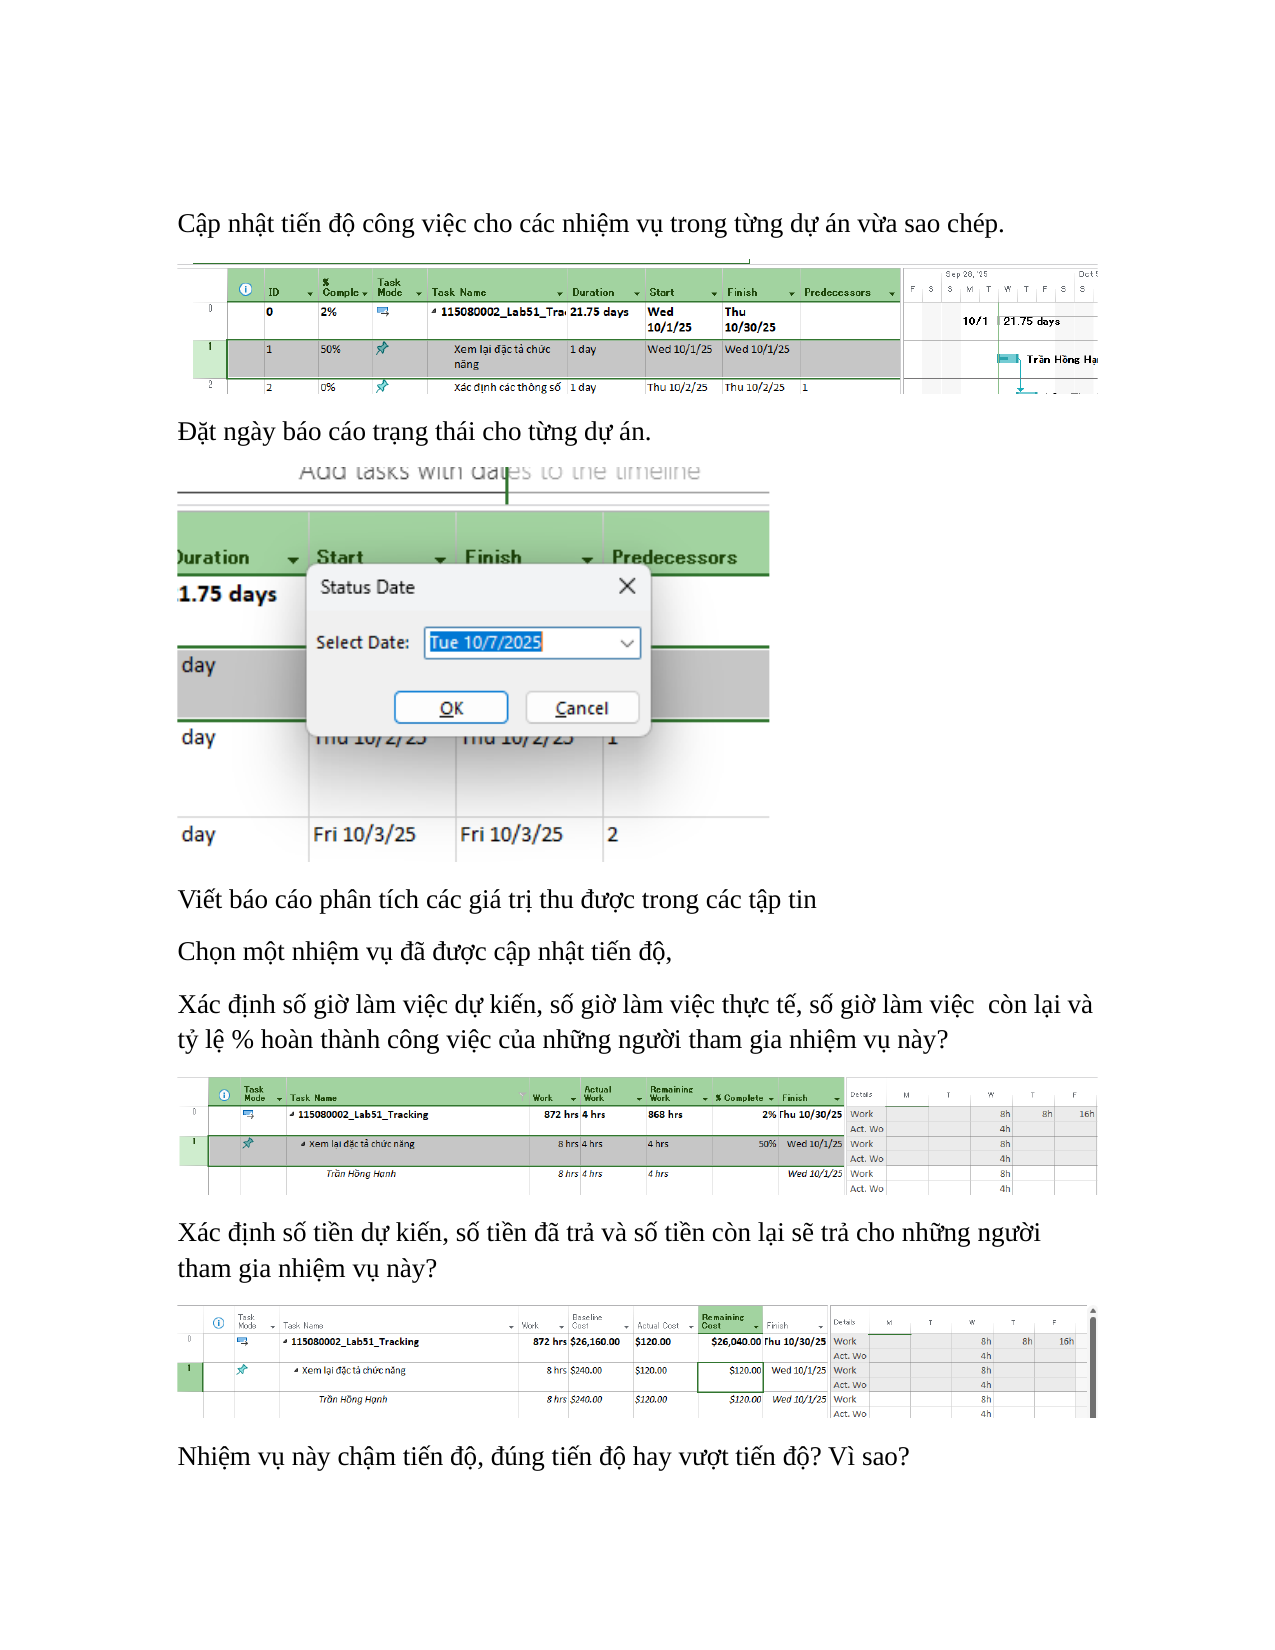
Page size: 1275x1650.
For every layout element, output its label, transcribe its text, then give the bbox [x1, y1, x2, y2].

text Xác định số giờ làm việc dự kiến, số giờ làm việc thực tế, số giờ làm việc còn lại và tỷ lệ % hoàn thành công việc của những người tham gia nhiệm vụ này? [177, 988, 1098, 1054]
picture [177, 259, 1098, 394]
picture [177, 467, 770, 862]
picture [177, 1304, 1098, 1418]
text Xác định số tiền dự kiến, số tiền đã trả và số tiền còn lại sẽ trả cho những người tham gia nhiệm vụ này? [177, 1216, 1098, 1283]
text Chọn một nhiệm vụ đã được cập nhật tiến độ, [177, 935, 1098, 966]
text Nhiệm vụ này chậm tiến độ, đúng tiến độ hay vượt tiến độ? Vì sao? [177, 1439, 1098, 1471]
text Viết báo cáo phân tích các giá trị thu được trong các tập tin [177, 883, 1098, 914]
text Cập nhật tiến độ công việc cho các nhiệm vụ trong từng dự án vừa sao chép. [177, 207, 1098, 238]
picture [177, 1075, 1098, 1195]
text Đặt ngày báo cáo trạng thái cho từng dự án. [177, 415, 1098, 446]
